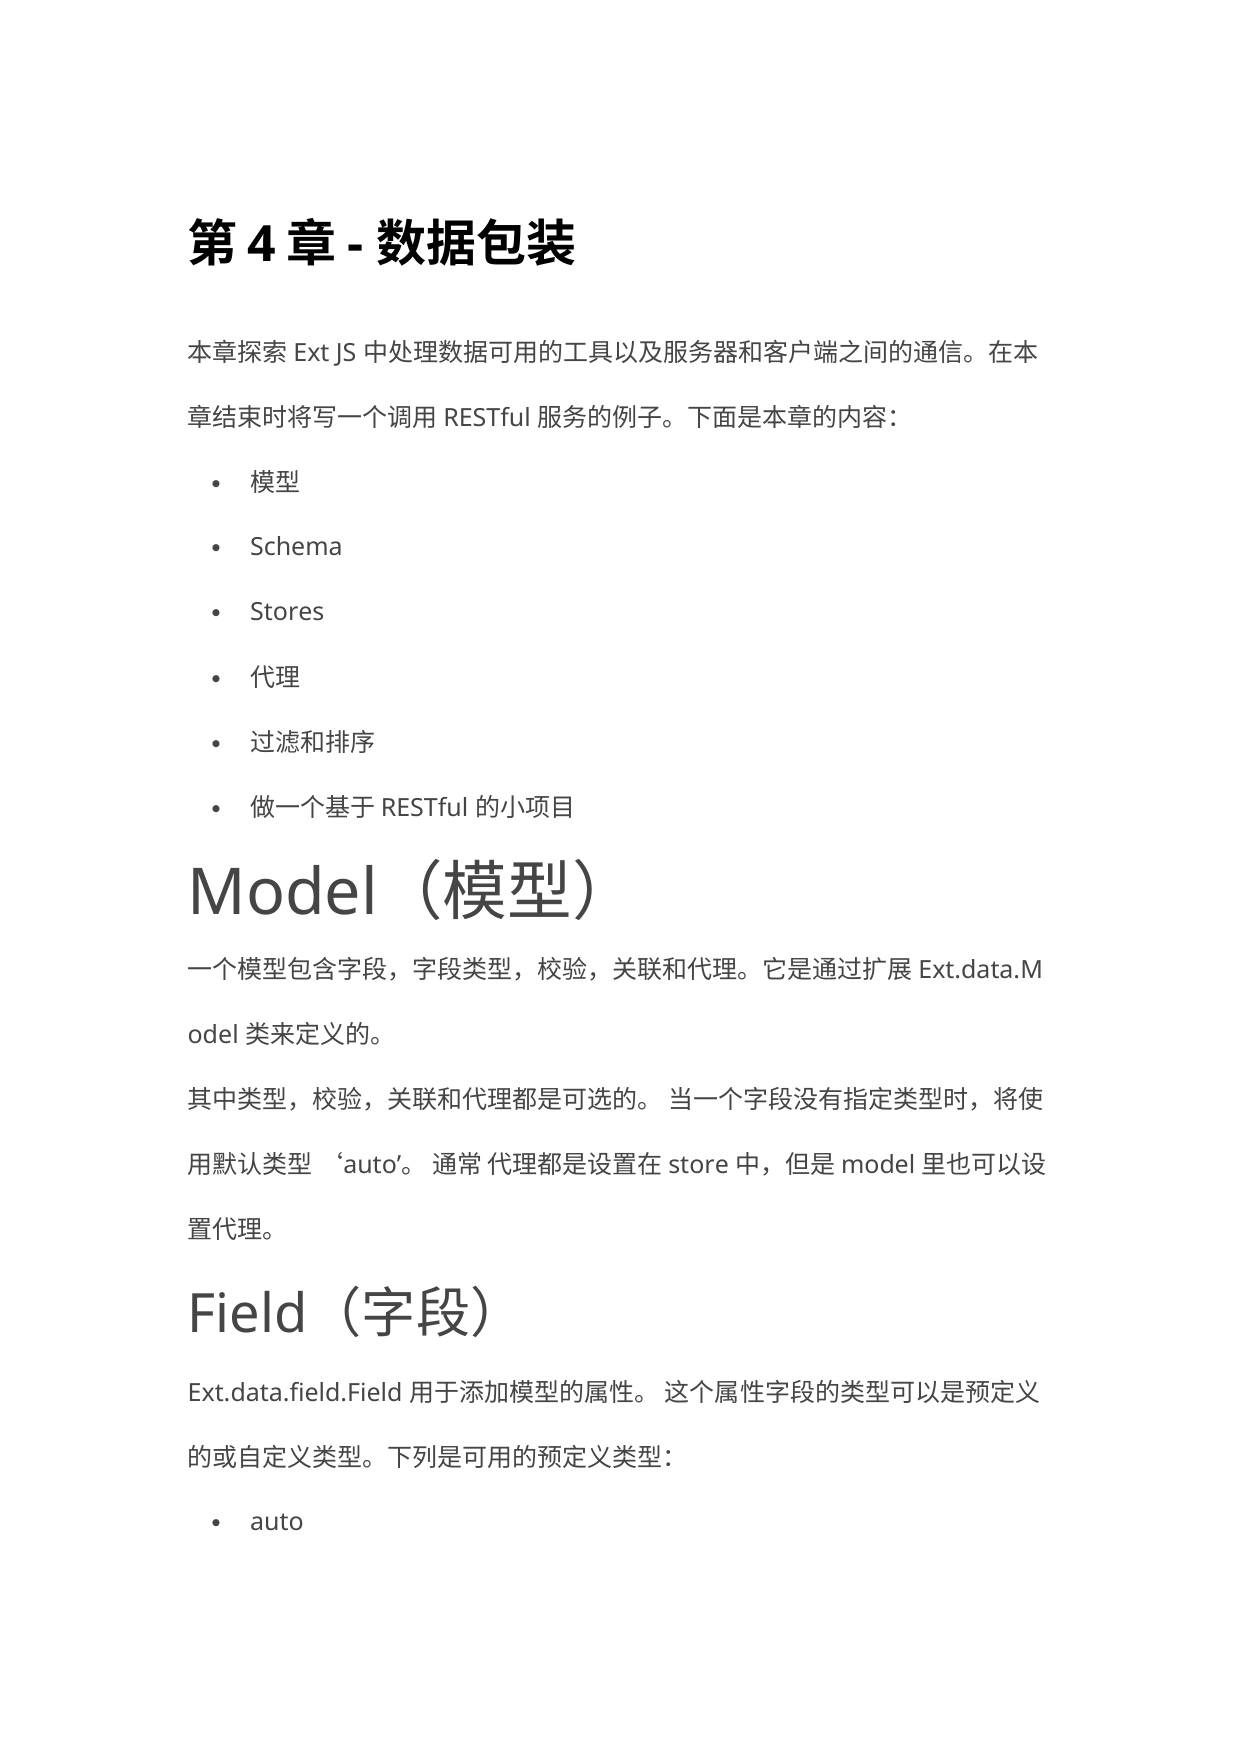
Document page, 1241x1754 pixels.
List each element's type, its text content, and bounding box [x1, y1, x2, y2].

text 其中类型，校验，关联和代理都是可选的。 当一个字段没有指定类型时，将使用默认类型 ‘auto’。 通常 代理都是设置在 store 中，但是 model 里也可以设置代理。 [187, 1065, 1053, 1260]
text Ext.data.field.Field 用于添加模型的属性。 这个属性字段的类型可以是预定义的或自定义类型。下列是可用的预定义类型： [187, 1358, 1053, 1488]
text 一个模型包含字段，字段类型，校验，关联和代理。它是通过扩展 Ext.data.Model 类来定义的。 [187, 935, 1053, 1065]
list 过滤和排序 [212, 708, 1053, 773]
text 本章探索 Ext JS 中处理数据可用的工具以及服务器和客户端之间的通信。在本章结束时将写一个调用 RESTful 服务的例子。下面是本章的内容： [187, 318, 1053, 448]
subtitle 第4章 - 数据包装 [187, 191, 1053, 289]
list 做一个基于 RESTful 的小项目 [212, 773, 1053, 838]
text Model（模型） [187, 838, 1053, 935]
list 代理 [212, 643, 1053, 708]
list Schema [212, 513, 1053, 578]
list auto [212, 1488, 1053, 1553]
list Stores [212, 578, 1053, 643]
list 模型 [212, 448, 1053, 513]
text Field（字段） [187, 1260, 1053, 1358]
